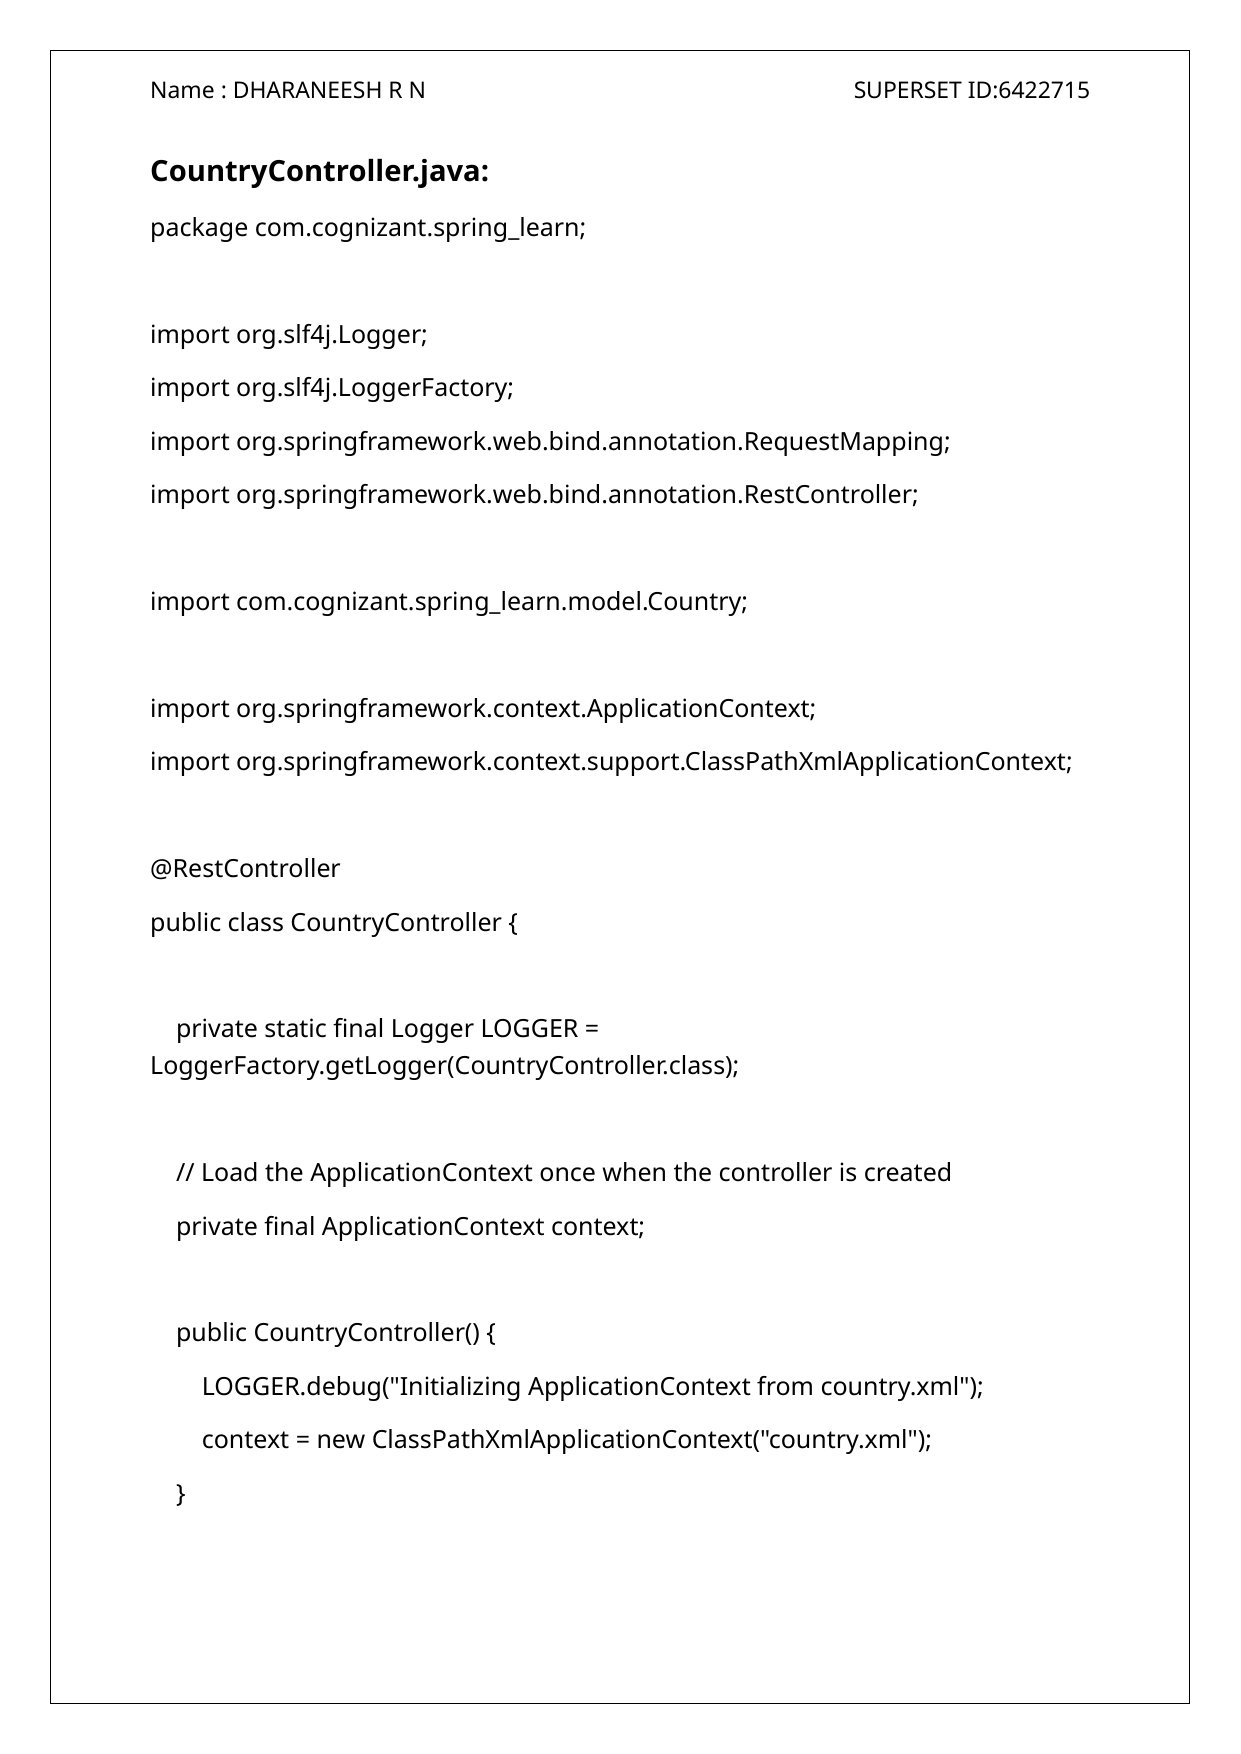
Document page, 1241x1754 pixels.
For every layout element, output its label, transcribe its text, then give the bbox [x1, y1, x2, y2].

text import org.springframework.context.support.ClassPathXmlApplicationContext; [150, 744, 1090, 778]
text import org.springframework.web.bind.annotation.RequestMapping; [150, 423, 1090, 457]
text private final ApplicationContext context; [150, 1208, 1090, 1242]
text context = new ClassPathXmlApplicationContext("country.xml"); [150, 1422, 1090, 1456]
text @RestController [150, 851, 1090, 885]
text } [150, 1475, 1090, 1509]
text LOGGER.debug("Initializing ApplicationContext from country.xml"); [150, 1368, 1090, 1402]
text package com.cognizant.spring_learn; [150, 209, 1090, 243]
text import org.springframework.context.ApplicationContext; [150, 690, 1090, 724]
text CountryController.java: [150, 150, 1090, 190]
text import com.cognizant.spring_learn.model.Country; [150, 583, 1090, 618]
text import org.slf4j.Logger; [150, 316, 1090, 350]
text public class CountryController { [150, 904, 1090, 938]
text import org.slf4j.LoggerFactory; [150, 370, 1090, 404]
text // Load the ApplicationContext once when the controller is created [150, 1155, 1090, 1189]
text import org.springframework.web.bind.annotation.RestController; [150, 477, 1090, 511]
text public CountryController() { [150, 1315, 1090, 1349]
text private static final Logger LOGGER = LoggerFactory.getLogger(CountryController.class); [150, 1011, 1090, 1082]
